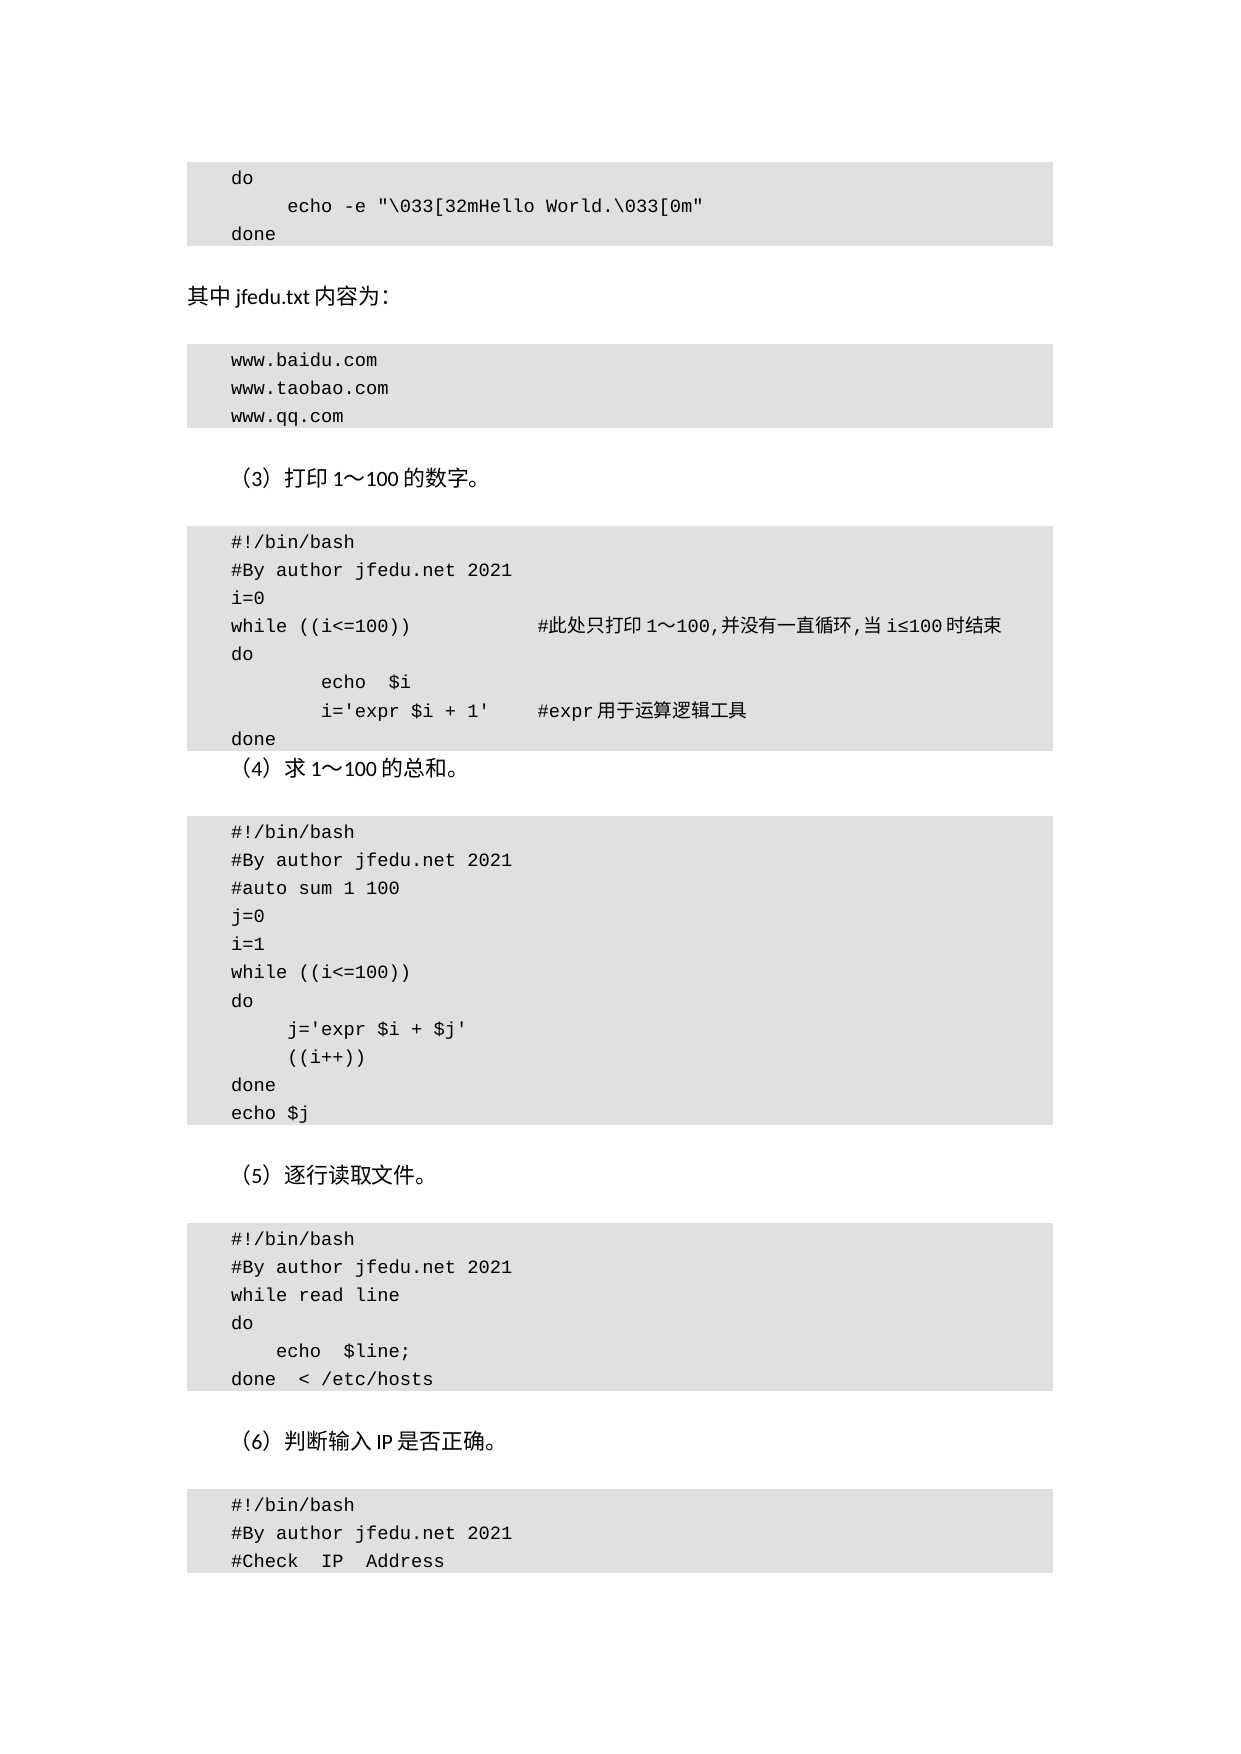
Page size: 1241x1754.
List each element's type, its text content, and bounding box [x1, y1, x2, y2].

text do [187, 162, 1053, 190]
text done [187, 218, 1053, 246]
text （4）求1～100的总和。 [187, 751, 1053, 783]
text www.baidu.com [187, 344, 1053, 372]
text （6）判断输入IP是否正确。 [187, 1424, 1053, 1456]
text #!/bin/bash [187, 1489, 1053, 1517]
text i=1 [187, 928, 1053, 956]
text #auto sum 1 100 [187, 872, 1053, 900]
text #Check IP Address [187, 1545, 1053, 1573]
text www.qq.com [187, 400, 1053, 428]
text #!/bin/bash [187, 816, 1053, 844]
text echo $i [187, 666, 1053, 694]
text while ((i<=100)) #此处只打印1～100,并没有一直循环,当i≤100时结束 [187, 610, 1053, 638]
text do [187, 638, 1053, 666]
text echo $j [187, 1097, 1053, 1125]
text （3）打印1～100的数字。 [187, 461, 1053, 493]
text do [187, 984, 1053, 1013]
text #By author jfedu.net 2021 [187, 554, 1053, 582]
text #!/bin/bash [187, 526, 1053, 554]
text 其中jfedu.txt内容为： [187, 279, 1053, 311]
text #By author jfedu.net 2021 [187, 1251, 1053, 1279]
text while read line [187, 1279, 1053, 1307]
text j='expr $i + $j' [187, 1013, 1053, 1041]
text #By author jfedu.net 2021 [187, 844, 1053, 872]
text while ((i<=100)) [187, 956, 1053, 984]
text done [187, 1069, 1053, 1097]
text done < /etc/hosts [187, 1363, 1053, 1391]
text ((i++)) [187, 1041, 1053, 1069]
text www.taobao.com [187, 372, 1053, 400]
text echo $line; [187, 1335, 1053, 1363]
text #By author jfedu.net 2021 [187, 1517, 1053, 1545]
text （5）逐行读取文件。 [187, 1158, 1053, 1190]
text done [187, 723, 1053, 751]
text j=0 [187, 900, 1053, 928]
text i='expr $i + 1' #expr用于运算逻辑工具 [187, 694, 1053, 723]
text #!/bin/bash [187, 1223, 1053, 1251]
text i=0 [187, 582, 1053, 610]
text do [187, 1307, 1053, 1335]
text echo -e "\033[32mHello World.\033[0m" [187, 190, 1053, 218]
